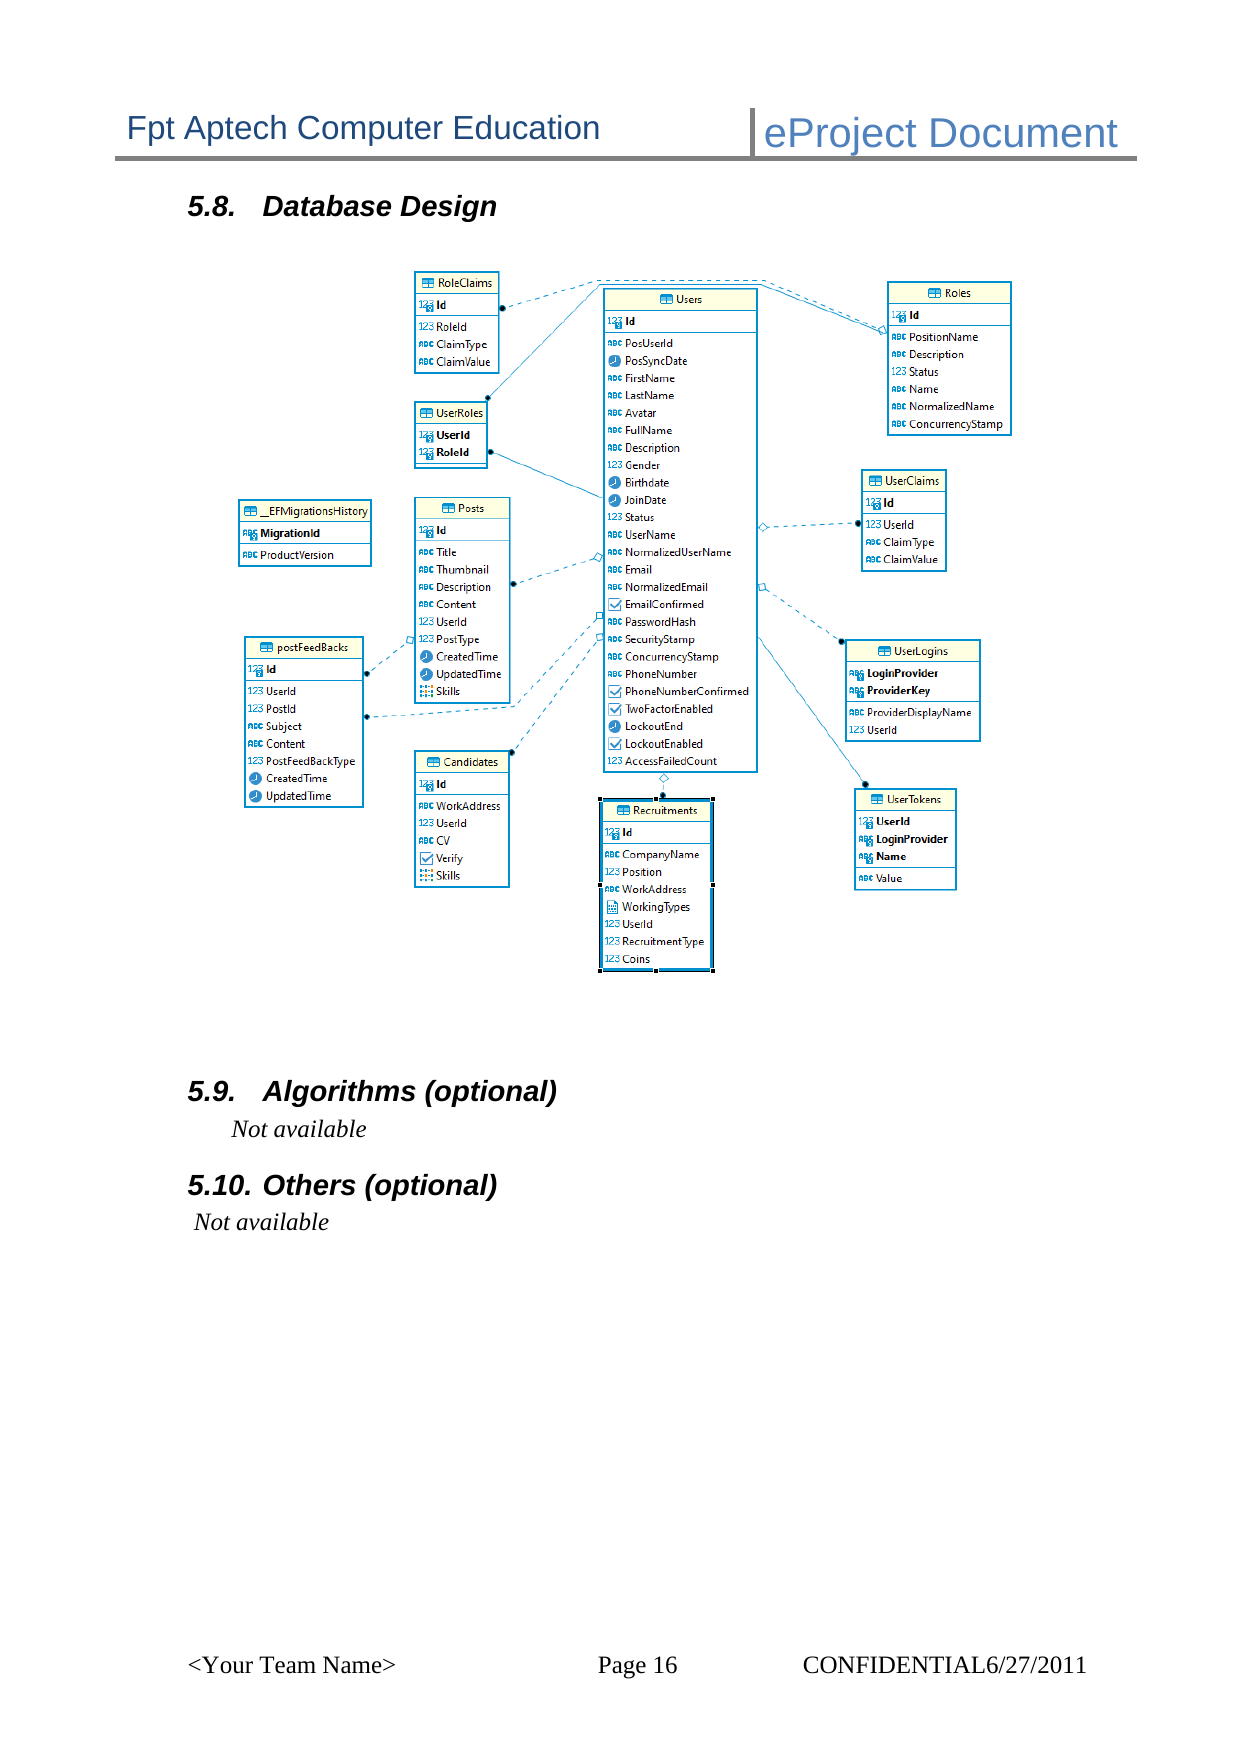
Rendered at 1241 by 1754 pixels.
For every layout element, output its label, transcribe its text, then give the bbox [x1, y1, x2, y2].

text Not available [225, 1114, 1053, 1143]
picture [225, 257, 1091, 1021]
subtitle Others (optional) [187, 1168, 1053, 1201]
subtitle Database Design [187, 189, 1053, 223]
subtitle Algorithms (optional) [187, 1074, 1053, 1108]
text Not available [187, 1207, 1053, 1236]
